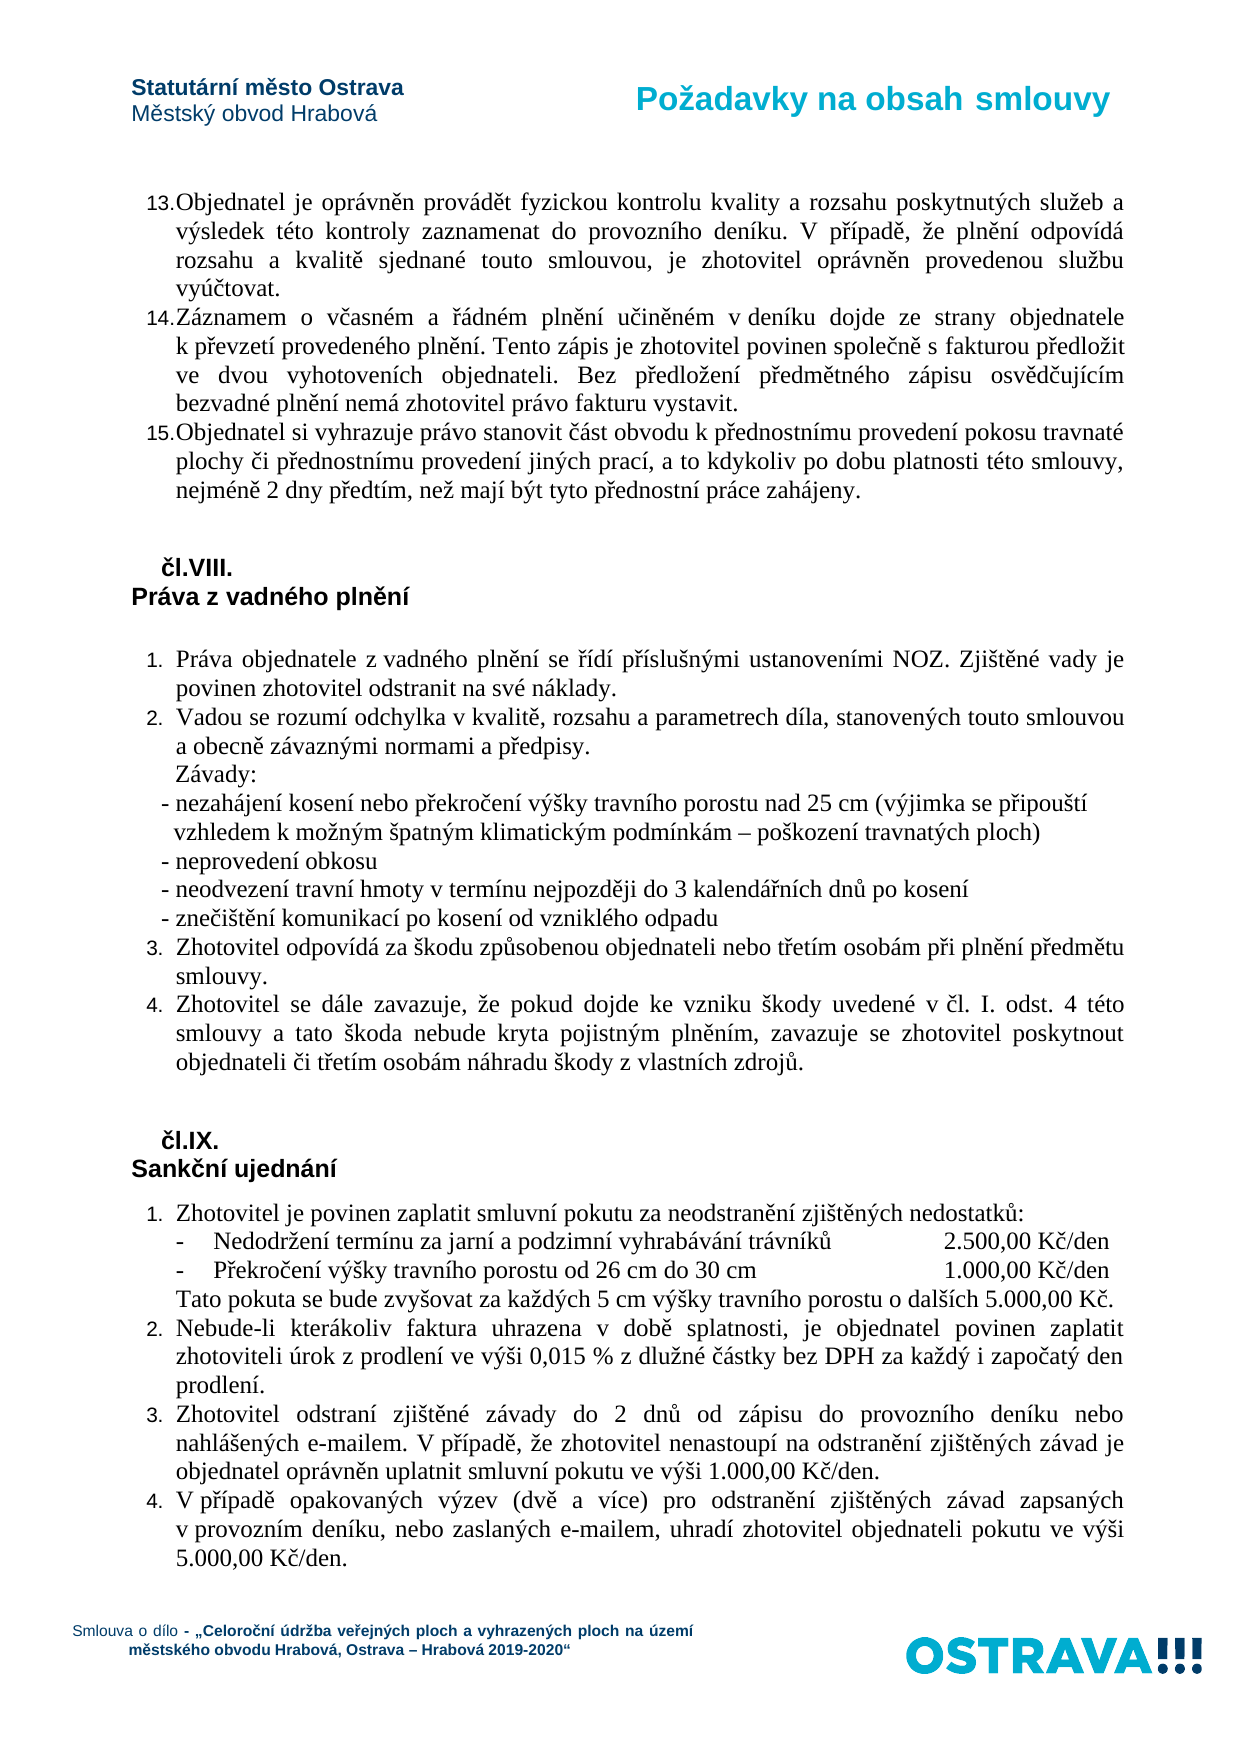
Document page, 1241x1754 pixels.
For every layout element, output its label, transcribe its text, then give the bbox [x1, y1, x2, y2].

text Objednatel je oprávněn provádět fyzickou kontrolu kvality a rozsahu poskytnutých služeb a výsledek této kontroly zaznamenat do provozního deníku. V případě, že plnění odpovídá rozsahu a kvalitě sjednané touto smlouvou, je zhotovitel oprávněn provedenou službu vyúčtovat. [146, 187, 1125, 302]
picture [906, 1637, 1202, 1674]
subtitle Sankční ujednání [131, 1154, 1125, 1183]
text Objednatel si vyhrazuje právo stanovit část obvodu k přednostnímu provedení pokosu travnaté plochy či přednostnímu provedení jiných prací, a to kdykoliv po dobu platnosti této smlouvy, nejméně 2 dny předtím, než mají být tyto přednostní práce zahájeny. [146, 417, 1125, 503]
list Nedodržení termínu za jarní a podzimní vyhrabávání trávníků 2.500,00 Kč/den [176, 1226, 1125, 1255]
text Závady: [131, 759, 1125, 788]
text Zhotovitel se dále zavazuje, že pokud dojde ke vzniku škody uvedené v čl. I. odst. 4 této smlouvy a tato škoda nebude kryta pojistným plněním, zavazuje se zhotovitel poskytnout objednateli či třetím osobám náhradu škody z vlastních zdrojů. [146, 989, 1125, 1076]
text Zhotovitel odpovídá za škodu způsobenou objednateli nebo třetím osobám při plnění předmětu smlouvy. [146, 932, 1125, 989]
text Vadou se rozumí odchylka v kvalitě, rozsahu a parametrech díla, stanovených touto smlouvou a obecně závaznými normami a předpisy. [146, 702, 1125, 759]
text Zhotovitel je povinen zaplatit smluvní pokutu za neodstranění zjištěných nedostatků: [146, 1198, 1125, 1226]
text Práva objednatele z vadného plnění se řídí příslušnými ustanoveními NOZ. Zjištěné vady je povinen zhotovitel odstranit na své náklady. [146, 644, 1125, 702]
text - neodvezení travní hmoty v termínu nejpozději do 3 kalendářních dnů po kosení [131, 874, 1125, 903]
text Záznamem o včasném a řádném plnění učiněném v deníku dojde ze strany objednatele k převzetí provedeného plnění. Tento zápis je zhotovitel povinen společně s fakturou předložit ve dvou vyhotoveních objednateli. Bez předložení předmětného zápisu osvědčujícím bezvadné plnění nemá zhotovitel právo fakturu vystavit. [146, 302, 1125, 417]
text Nebude-li kterákoliv faktura uhrazena v době splatnosti, je objednatel povinen zaplatit zhotoviteli úrok z prodlení ve výši 0,015 % z dlužné částky bez DPH za každý i započatý den prodlení. [146, 1313, 1125, 1399]
text - nezahájení kosení nebo překročení výšky travního porostu nad 25 cm (výjimka se připouští [131, 788, 1125, 817]
text V případě opakovaných výzev (dvě a více) pro odstranění zjištěných závad zapsaných v provozním deníku, nebo zaslaných e-mailem, uhradí zhotovitel objednateli pokutu ve výši 5.000,00 Kč/den. [146, 1485, 1125, 1571]
text Práva z vadného plnění [131, 582, 1125, 611]
text Zhotovitel odstraní zjištěné závady do 2 dnů od zápisu do provozního deníku nebo nahlášených e-mailem. V případě, že zhotovitel nenastoupí na odstranění zjištěných závad je objednatel oprávněn uplatnit smluvní pokutu ve výši 1.000,00 Kč/den. [146, 1399, 1125, 1485]
list Překročení výšky travního porostu od 26 cm do 30 cm 1.000,00 Kč/den [176, 1255, 1125, 1284]
list Tato pokuta se bude zvyšovat za každých 5 cm výšky travního porostu o dalších 5.000,00 Kč. [176, 1284, 1125, 1313]
text - znečištění komunikací po kosení od vzniklého odpadu [131, 903, 1125, 932]
text - neprovedení obkosu [131, 846, 1125, 874]
text vzhledem k možným špatným klimatickým podmínkám – poškození travnatých ploch) [131, 817, 1125, 846]
